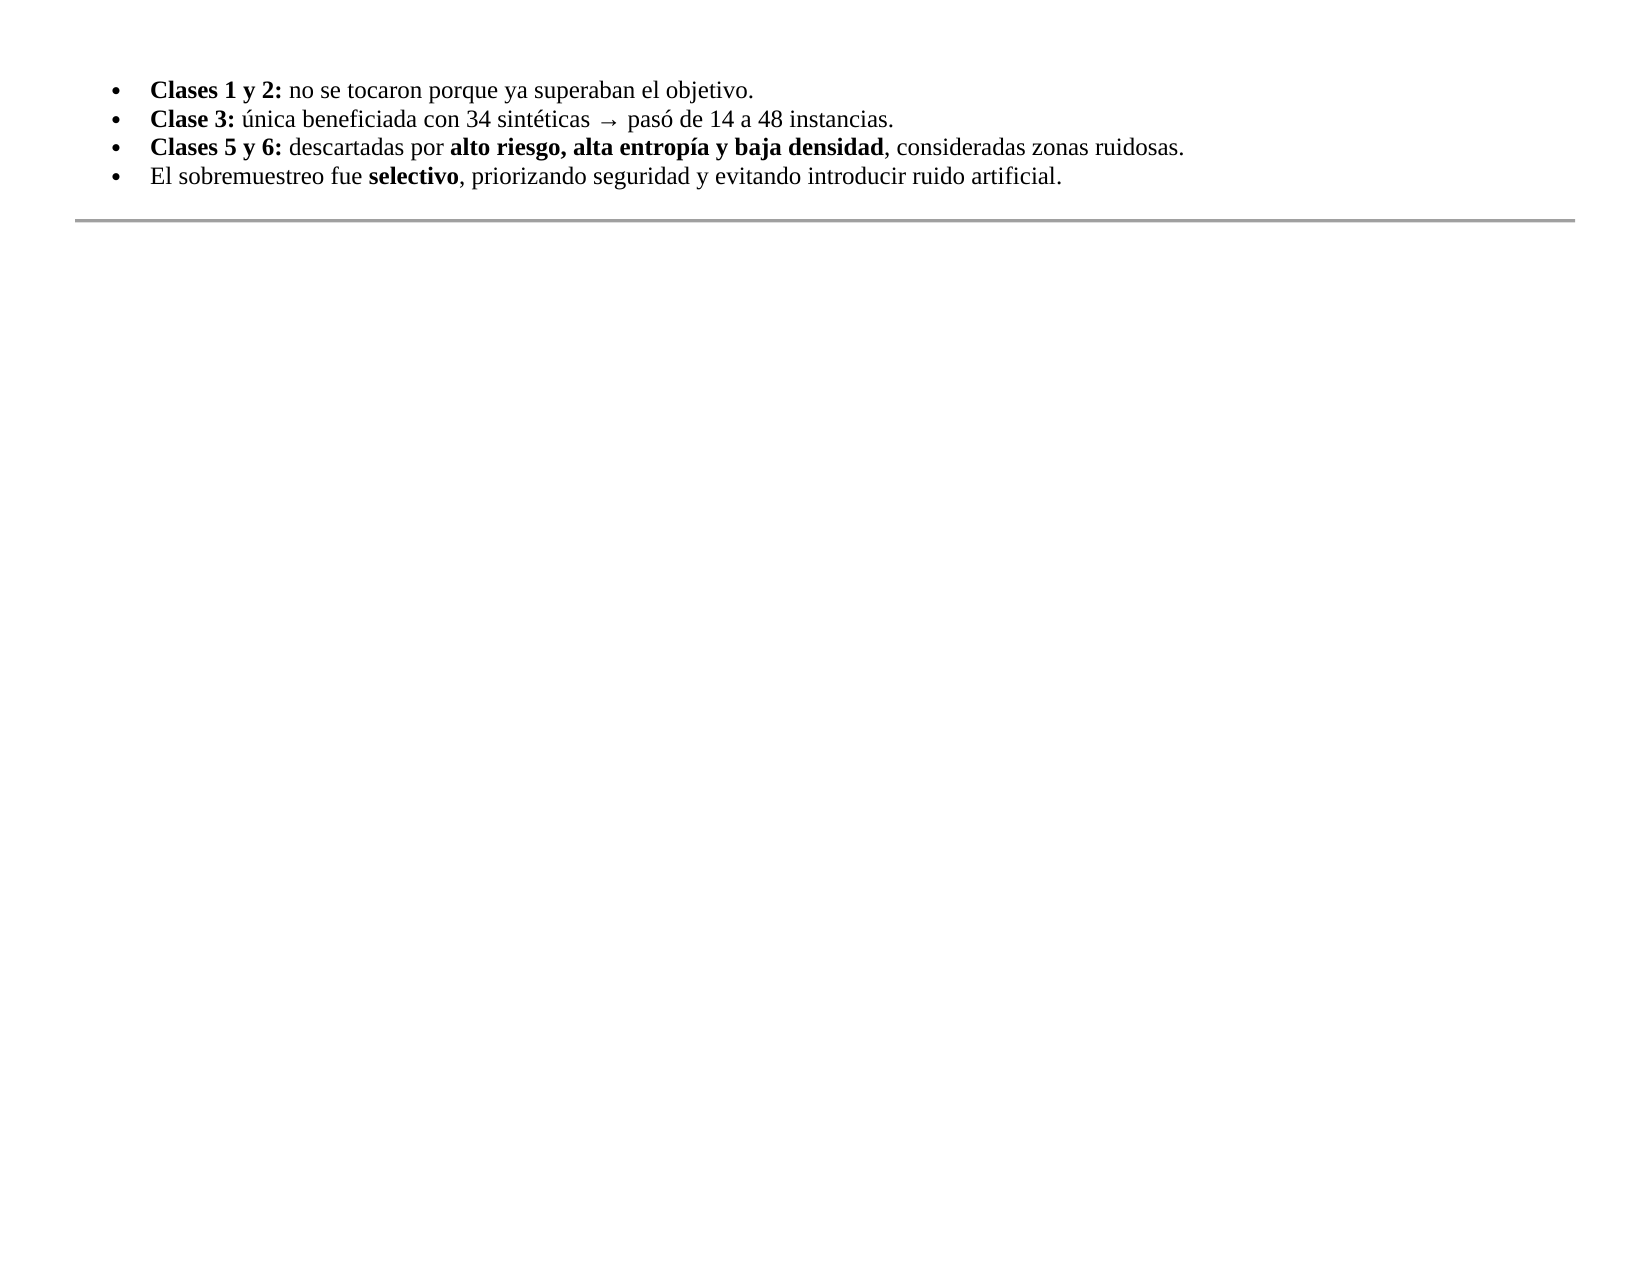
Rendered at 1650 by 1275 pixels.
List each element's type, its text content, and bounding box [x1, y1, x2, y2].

list Clases 1 y 2: no se tocaron porque ya superaban el objetivo. [112, 75, 1575, 104]
list El sobremuestreo fue selectivo, priorizando seguridad y evitando introducir ruido artificial. [112, 161, 1575, 190]
list Clases 5 y 6: descartadas por alto riesgo, alta entropía y baja densidad, consideradas zonas ruidosas. [112, 132, 1575, 161]
list Clase 3: única beneficiada con 34 sintéticas → pasó de 14 a 48 instancias. [112, 104, 1575, 132]
